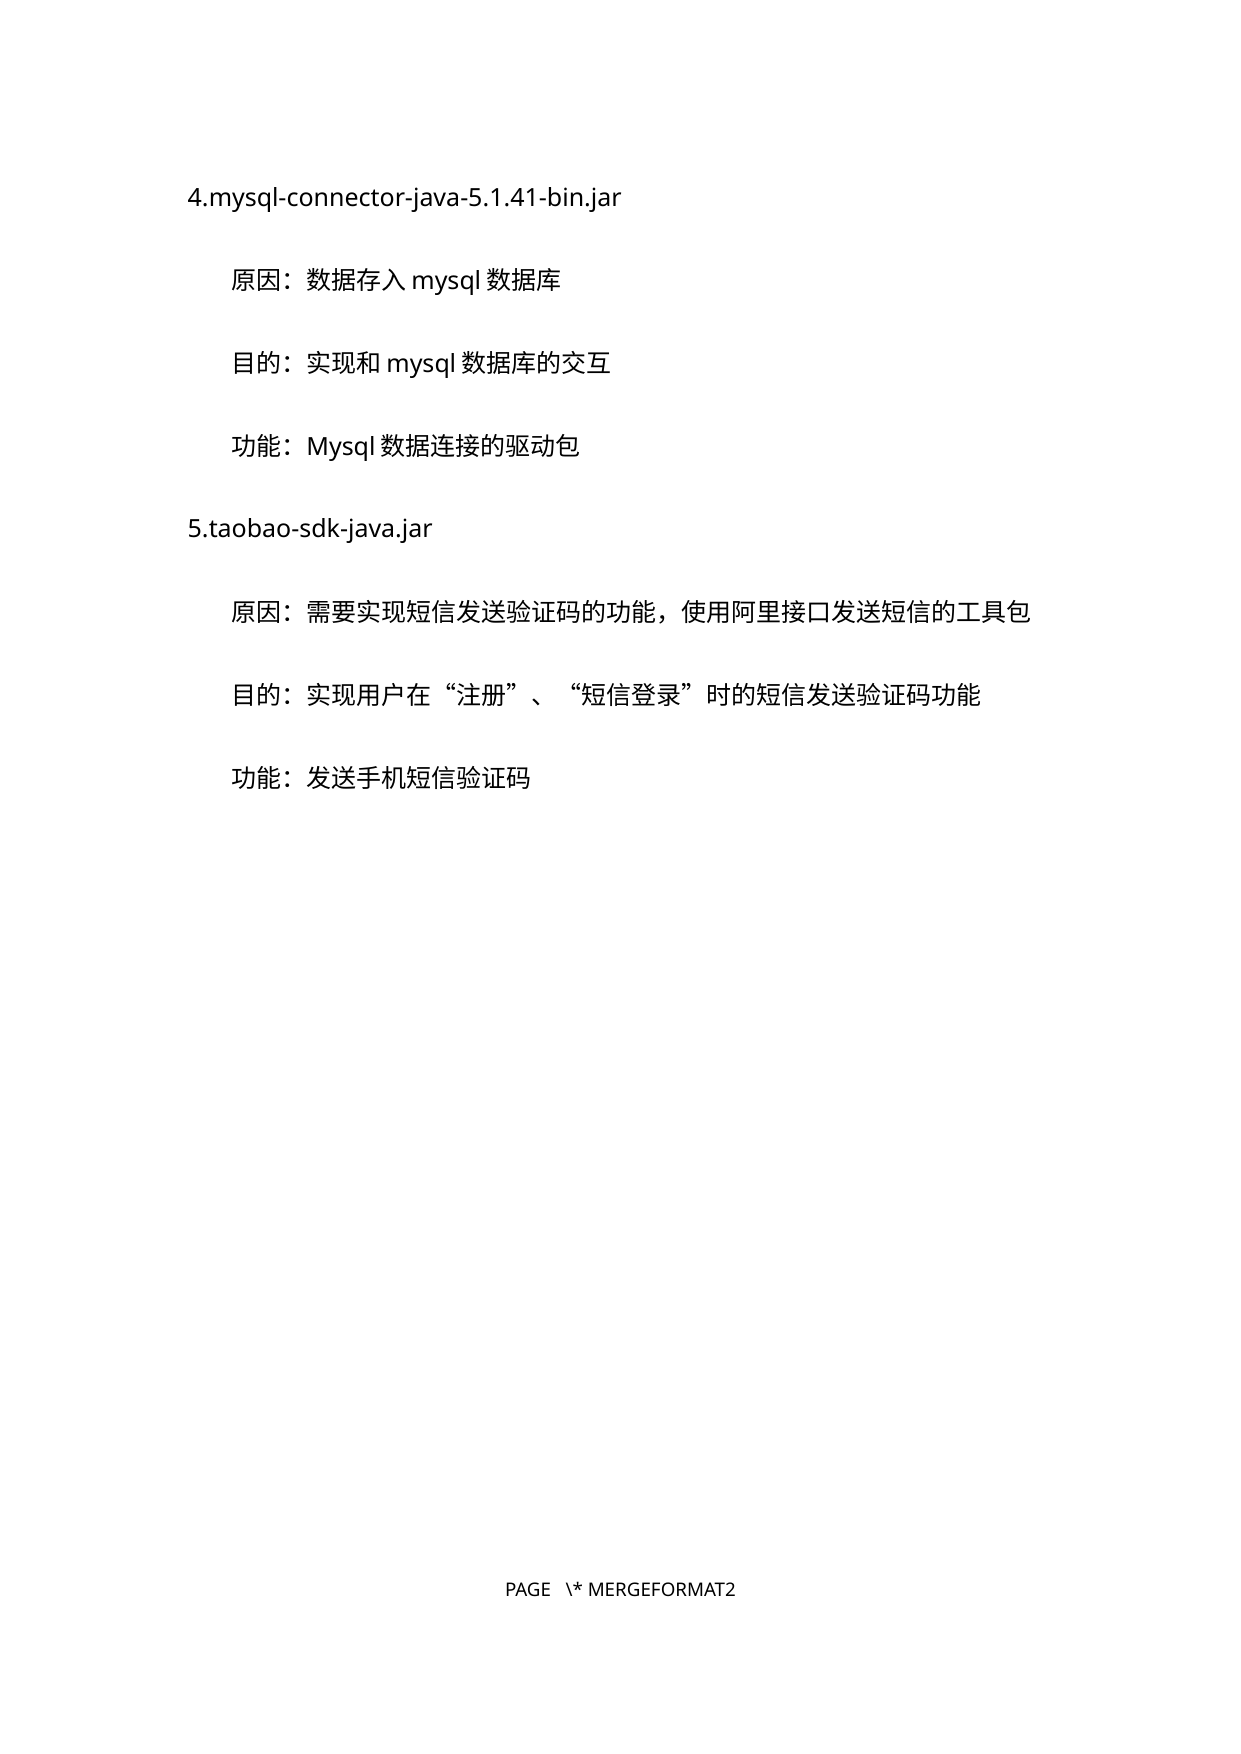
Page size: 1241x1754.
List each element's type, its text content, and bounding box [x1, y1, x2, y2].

list mysql-connector-java-5.1.41-bin.jar [187, 164, 1053, 229]
list taobao-sdk-java.jar [187, 496, 1053, 561]
text 目的：实现用户在“注册”、“短信登录”时的短信发送验证码功能 [187, 661, 1053, 726]
text 功能：发送手机短信验证码 [187, 744, 1053, 809]
text 目的：实现和mysql数据库的交互 [187, 329, 1053, 394]
text 原因：数据存入mysql数据库 [187, 246, 1053, 311]
text 功能：Mysql数据连接的驱动包 [187, 412, 1053, 477]
text 原因：需要实现短信发送验证码的功能，使用阿里接口发送短信的工具包 [187, 578, 1053, 643]
